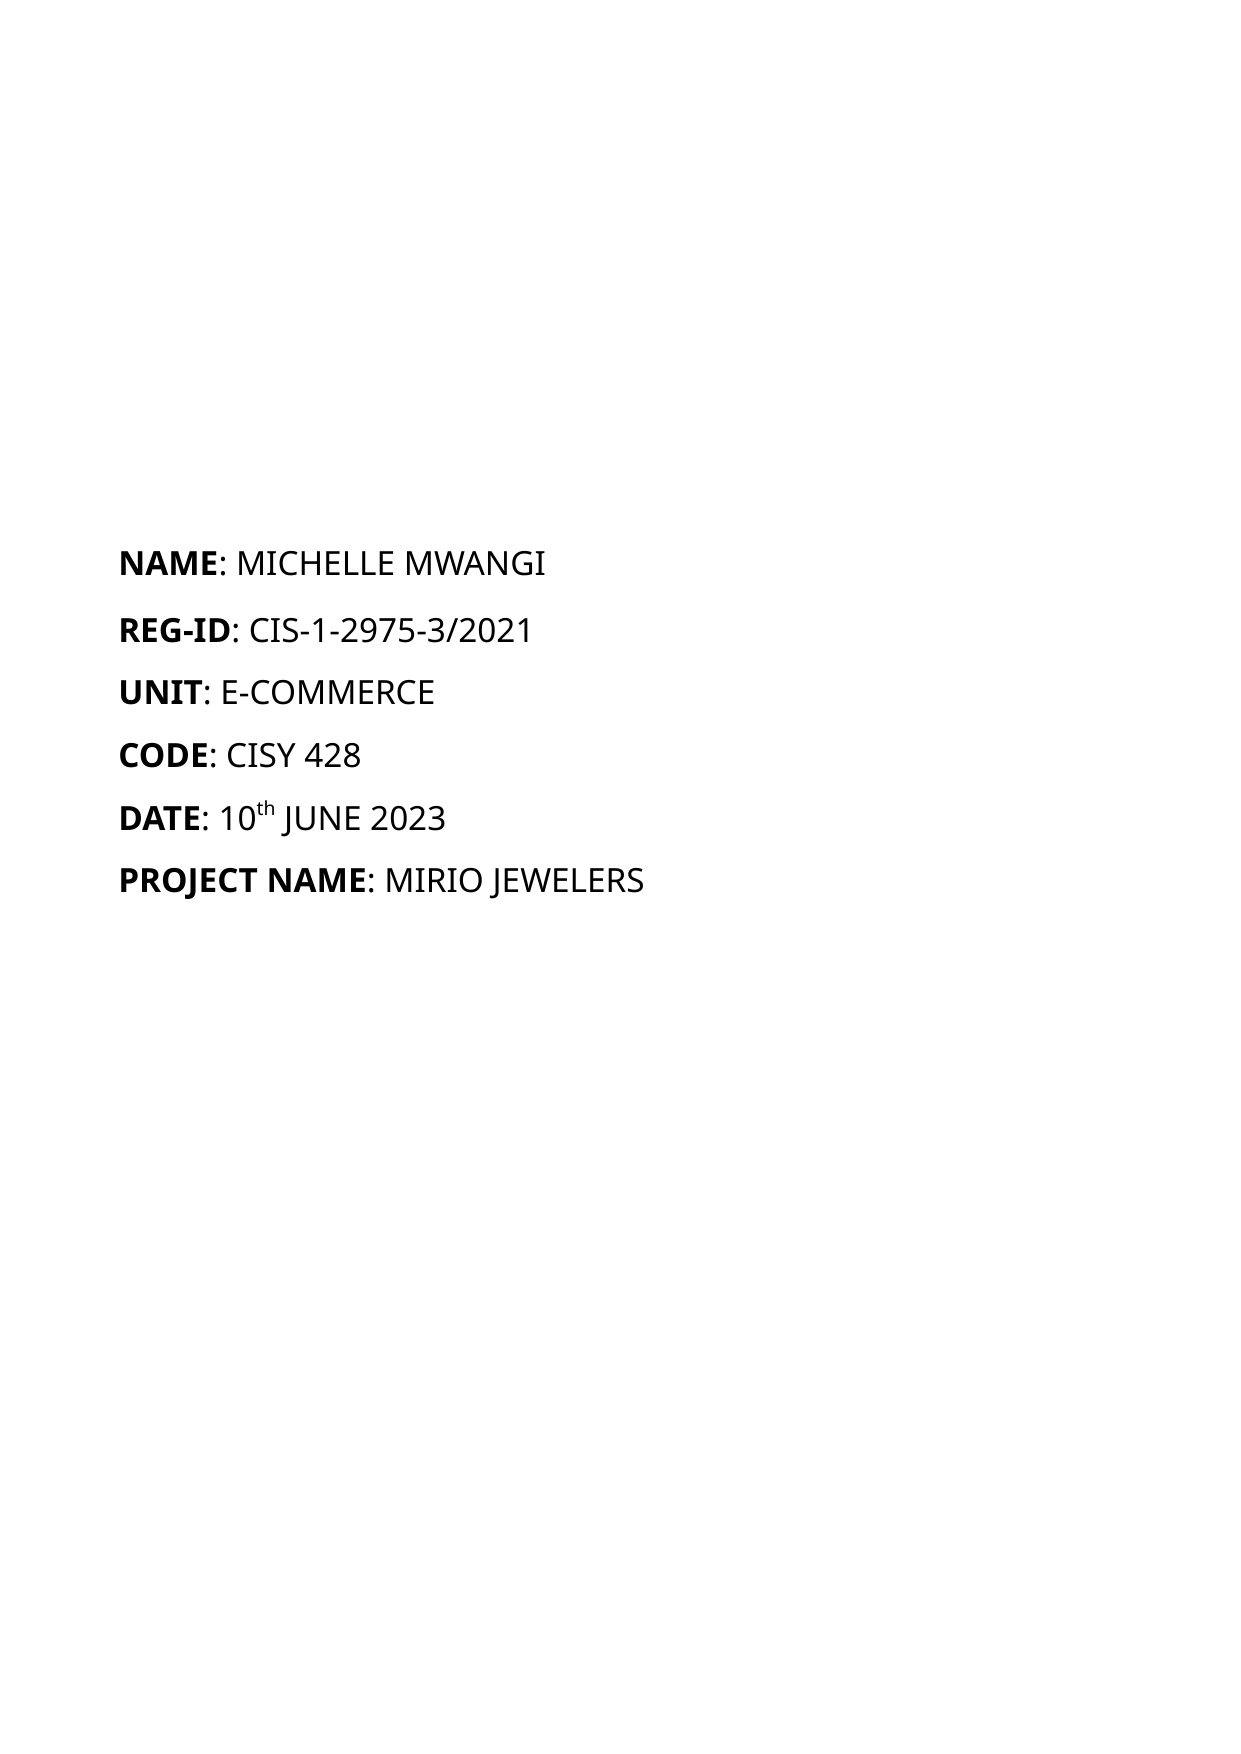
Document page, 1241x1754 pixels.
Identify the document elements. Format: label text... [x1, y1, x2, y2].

table_header NAME: MICHELLE MWANGI REG-ID: CIS-1-2975-3/2021 UNIT: E-COMMERCE CODE: CISY 428 DATE: 10th JUNE 2023 PROJECT NAME: MIRIO JEWELERS [118, 540, 1122, 921]
